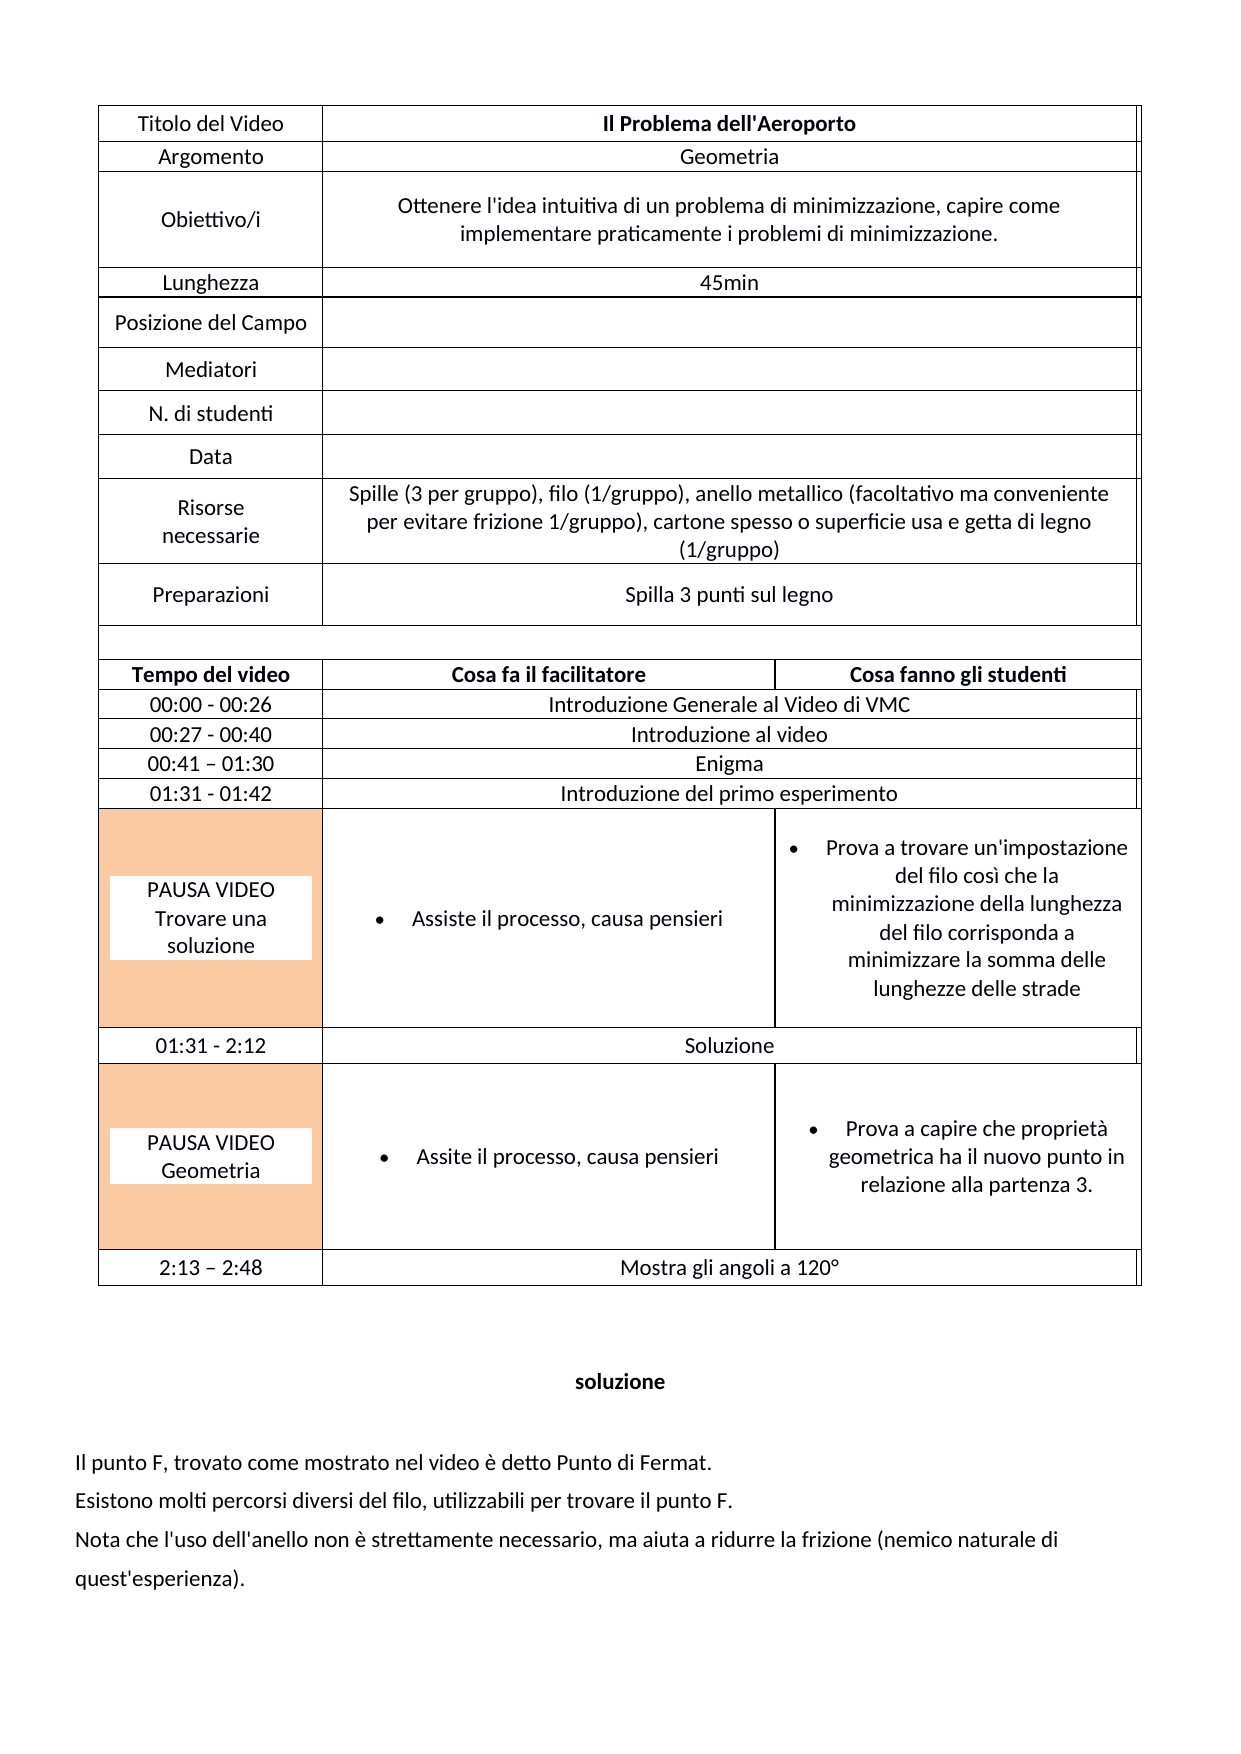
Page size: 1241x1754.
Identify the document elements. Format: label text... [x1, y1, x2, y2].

table_cell [1137, 201, 1141, 267]
table_cell Spilla 3 punti sul legno [323, 564, 1136, 625]
table_cell 2:13 – 2:48 [99, 1250, 322, 1285]
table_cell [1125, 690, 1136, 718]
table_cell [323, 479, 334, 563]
table_cell Ottenere l'idea intuitiva di un problema di minimizzazione, capire come implementare praticamente i problemi di minimizzazione. [323, 172, 1136, 267]
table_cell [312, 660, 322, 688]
table_cell Mostra gli angoli a 120° [323, 1250, 1136, 1285]
table_cell Preparazioni [99, 564, 322, 625]
table_cell Posizione del Campo [99, 298, 322, 347]
text Nota che l'uso dell'anello non è strettamente necessario, ma aiuta a ridurre la frizione (nemico naturale di quest'esperienza). [75, 1525, 1165, 1592]
table_cell 01:31 - 2:12 [99, 1028, 322, 1063]
table_cell Prova a trovare un'impostazione del filo così che la minimizzazione della lunghezza del filo corrisponda a minimizzare la somma delle lunghezze delle strade [776, 809, 1141, 1027]
table_cell 00:27 - 00:40 [99, 719, 322, 748]
table_header Il Problema dell'Aeroporto [323, 106, 1136, 141]
table_cell Geometria [323, 142, 1136, 171]
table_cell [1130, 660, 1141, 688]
table_cell Risorse necessarie [99, 479, 322, 563]
table_cell Data [99, 435, 322, 478]
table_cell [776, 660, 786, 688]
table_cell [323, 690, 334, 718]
table_cell Argomento [99, 142, 322, 171]
table_cell [1137, 464, 1141, 478]
table_cell Obiettivo/i [99, 172, 322, 267]
table_cell Assiste il processo, causa pensieri [323, 809, 774, 1027]
table_cell Introduzione del primo esperimento [323, 779, 775, 808]
table_cell [1137, 593, 1141, 625]
table_cell Introduzione al video [323, 719, 1136, 748]
table_cell [323, 298, 1136, 347]
text Il punto F, trovato come mostrato nel video è detto Punto di Fermat. [75, 1448, 1165, 1476]
table_cell Introduzione del primo esperimento [776, 779, 1136, 808]
table_cell [323, 348, 1136, 390]
table_cell [323, 391, 1136, 434]
table_cell 01:31 - 01:42 [99, 779, 322, 808]
table_cell [1137, 326, 1141, 347]
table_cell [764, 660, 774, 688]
table_cell Prova a capire che proprietà geometrica ha il nuovo punto in relazione alla partenza 3. [776, 1064, 1141, 1249]
text Esistono molti percorsi diversi del filo, utilizzabili per trovare il punto F. [75, 1487, 1165, 1515]
table_cell [1137, 420, 1141, 434]
text soluzione [75, 1367, 1165, 1395]
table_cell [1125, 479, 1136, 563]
table_cell N. di studenti [99, 391, 322, 434]
table_cell [99, 626, 1141, 659]
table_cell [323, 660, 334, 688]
table_cell Assite il processo, causa pensieri [323, 1064, 774, 1249]
table_header Titolo del Video [99, 106, 322, 141]
table_cell [1137, 376, 1141, 390]
table_cell PAUSA VIDEO Trovare una soluzione [99, 809, 322, 1027]
table_cell [323, 435, 1136, 478]
table_cell Soluzione [323, 1028, 1136, 1063]
table_cell PAUSA VIDEO Geometria [99, 1064, 322, 1249]
table_cell Enigma [323, 749, 1136, 778]
table_cell Mediatori [99, 348, 322, 390]
table_cell [1137, 508, 1141, 563]
table_cell 00:41 – 01:30 [99, 749, 322, 778]
